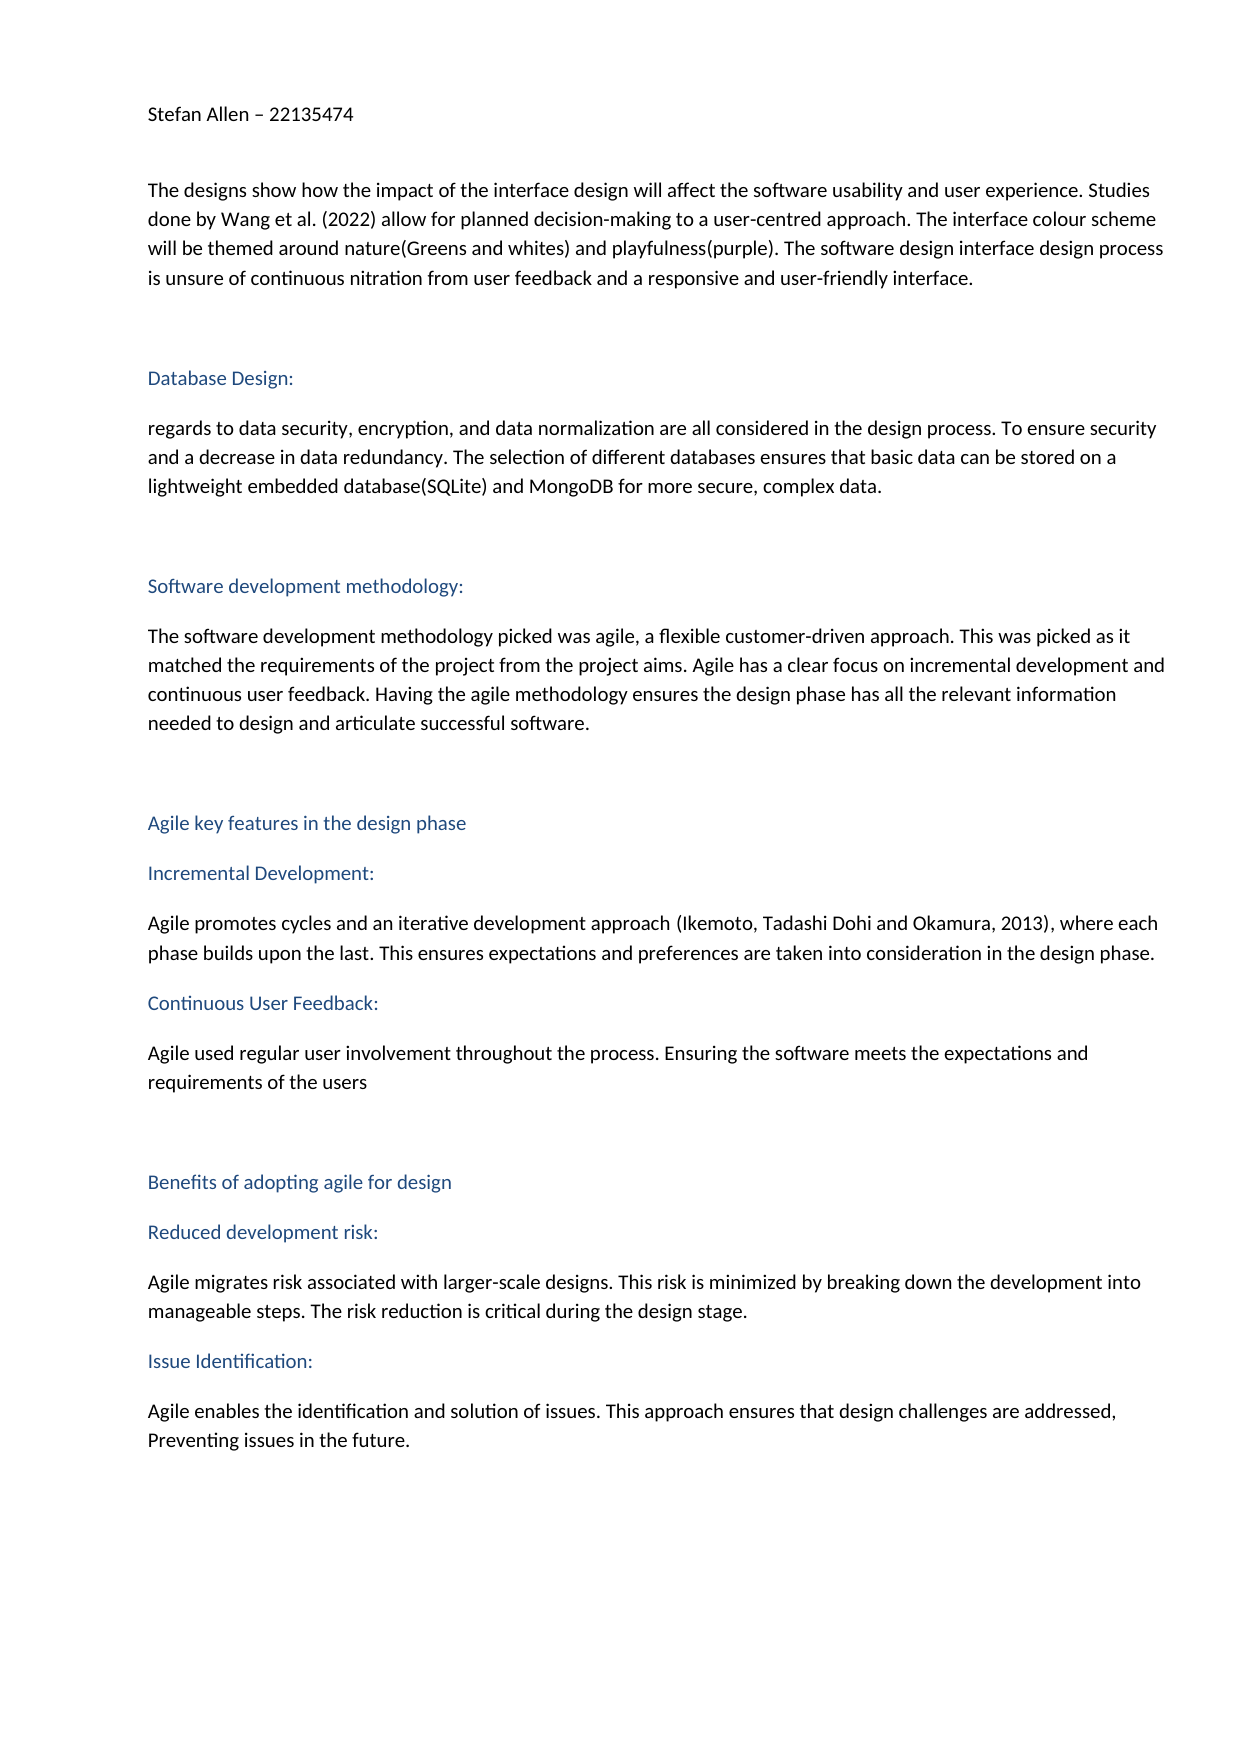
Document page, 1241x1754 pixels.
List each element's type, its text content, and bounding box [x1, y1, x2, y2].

text Reduced development risk: [148, 1219, 1181, 1244]
text Incremental Development: [148, 861, 1181, 886]
text Agile migrates risk associated with larger-scale designs. This risk is minimized by breaking down the development into manageable steps. The risk reduction is critical during the design stage. [148, 1269, 1181, 1323]
text regards to data security, encryption, and data normalization are all considered in the design process. To ensure security and a decrease in data redundancy. The selection of different databases ensures that basic data can be stored on a lightweight embedded database(SQLite) and MongoDB for more secure, complex data. [148, 415, 1181, 498]
text Agile promotes cycles and an iterative development approach (Ikemoto, Tadashi Dohi and Okamura, 2013), where each phase builds upon the last. This ensures expectations and preferences are taken into consideration in the design phase. [148, 911, 1181, 965]
text Agile enables the identification and solution of issues. This approach ensures that design challenges are addressed, Preventing issues in the future. [148, 1398, 1181, 1453]
text Continuous User Feedback: [148, 990, 1181, 1015]
text The designs show how the impact of the interface design will affect the software usability and user experience. Studies done by Wang et al. (2022) allow for planned decision-making to a user-centred approach. The interface colour scheme will be themed around nature(Greens and whites) and playfulness(purple). The software design interface design process is unsure of continuous nitration from user feedback and a responsive and user-friendly interface. [148, 177, 1181, 290]
text The software development methodology picked was agile, a flexible customer-driven approach. This was picked as it matched the requirements of the project from the project aims. Agile has a clear focus on incremental development and continuous user feedback. Having the agile methodology ensures the design phase has all the relevant information needed to design and articulate successful software. [148, 623, 1181, 736]
text Database Design: [148, 365, 1181, 390]
text Agile used regular user involvement throughout the process. Ensuring the software meets the expectations and requirements of the users [148, 1040, 1181, 1094]
text Software development methodology: [148, 573, 1181, 598]
text Issue Identification: [148, 1348, 1181, 1373]
text Agile key features in the design phase [148, 811, 1181, 836]
text Benefits of adopting agile for design [148, 1169, 1181, 1194]
